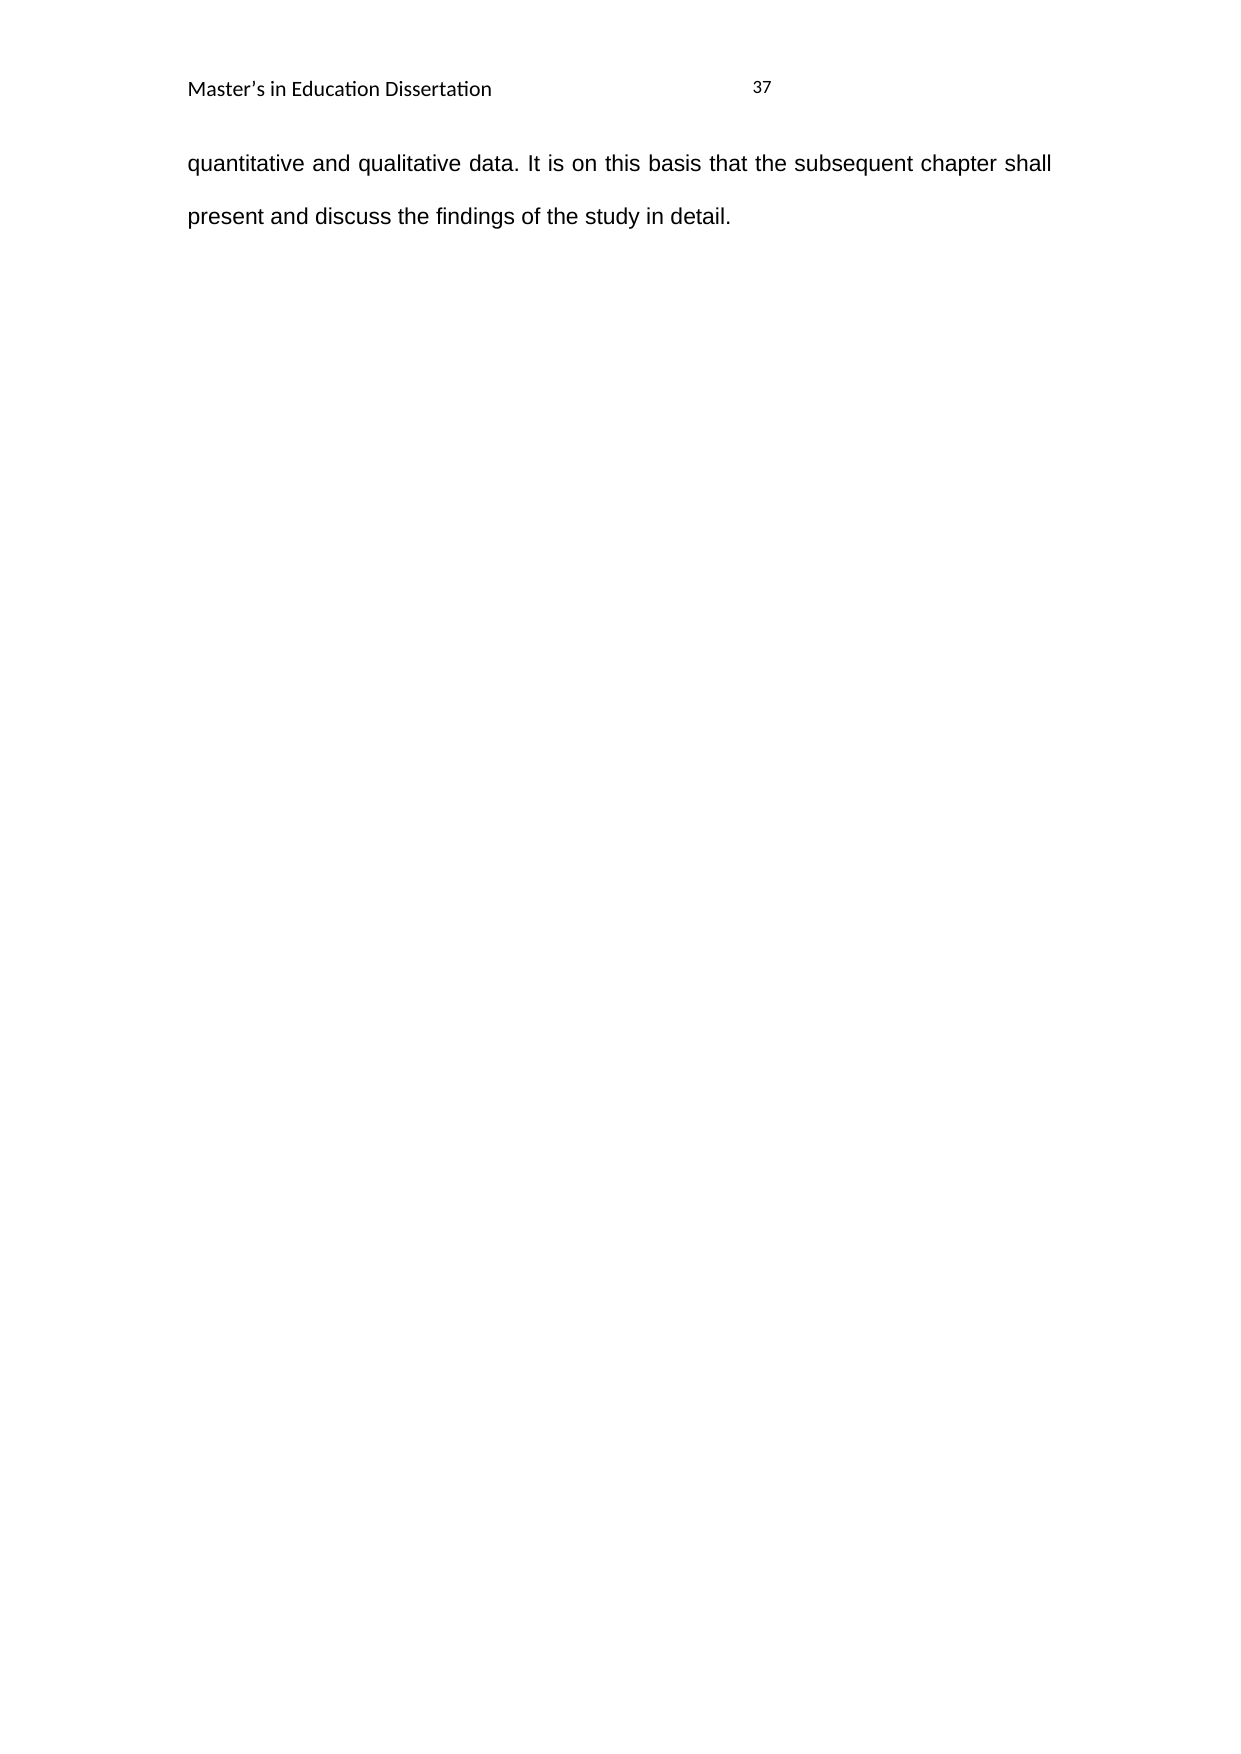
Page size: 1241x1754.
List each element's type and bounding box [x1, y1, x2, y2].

text [187, 150, 1053, 229]
